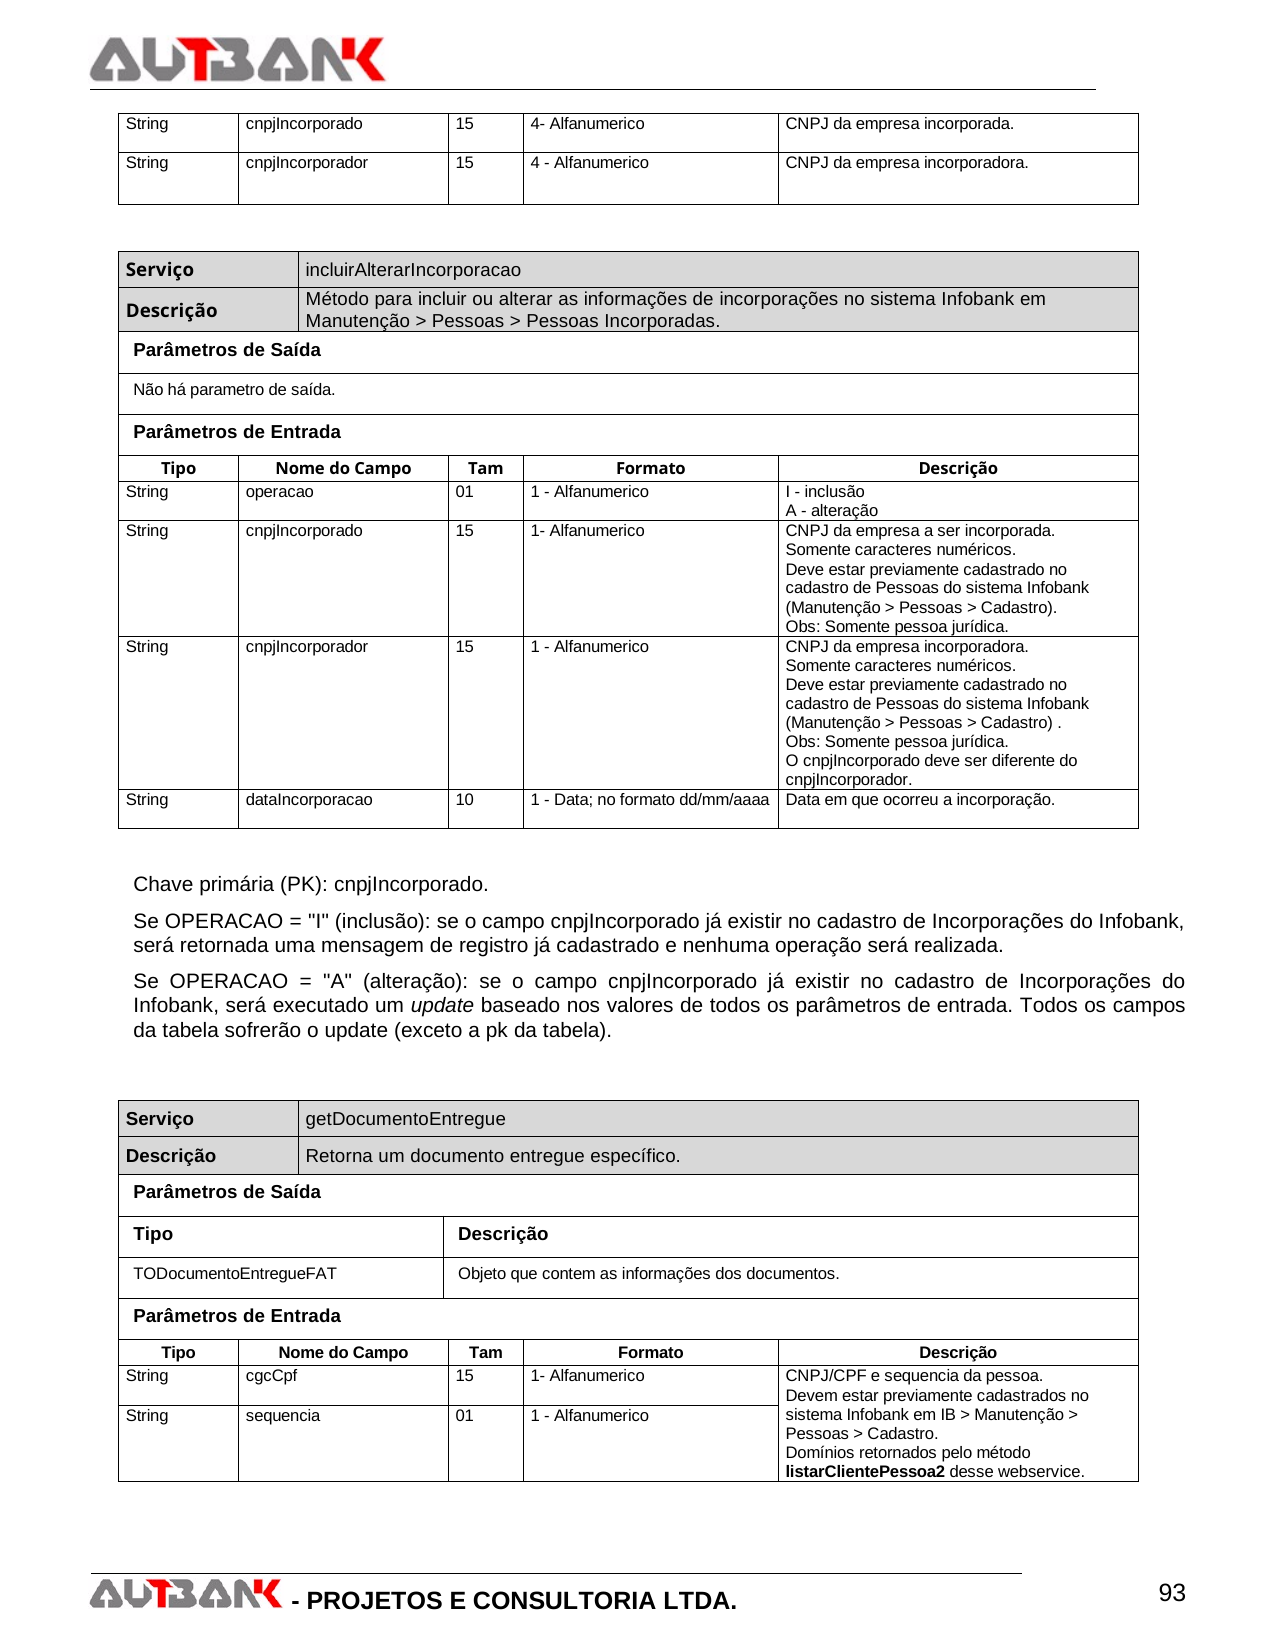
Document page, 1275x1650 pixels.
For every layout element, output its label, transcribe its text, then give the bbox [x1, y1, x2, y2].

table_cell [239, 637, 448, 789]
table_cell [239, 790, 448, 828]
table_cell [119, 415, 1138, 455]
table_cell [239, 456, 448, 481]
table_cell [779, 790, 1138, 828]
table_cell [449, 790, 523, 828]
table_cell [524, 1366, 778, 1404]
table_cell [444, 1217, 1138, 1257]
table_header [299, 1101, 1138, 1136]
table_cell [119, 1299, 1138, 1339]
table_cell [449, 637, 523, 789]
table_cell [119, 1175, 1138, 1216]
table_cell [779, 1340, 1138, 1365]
picture [88, 35, 389, 84]
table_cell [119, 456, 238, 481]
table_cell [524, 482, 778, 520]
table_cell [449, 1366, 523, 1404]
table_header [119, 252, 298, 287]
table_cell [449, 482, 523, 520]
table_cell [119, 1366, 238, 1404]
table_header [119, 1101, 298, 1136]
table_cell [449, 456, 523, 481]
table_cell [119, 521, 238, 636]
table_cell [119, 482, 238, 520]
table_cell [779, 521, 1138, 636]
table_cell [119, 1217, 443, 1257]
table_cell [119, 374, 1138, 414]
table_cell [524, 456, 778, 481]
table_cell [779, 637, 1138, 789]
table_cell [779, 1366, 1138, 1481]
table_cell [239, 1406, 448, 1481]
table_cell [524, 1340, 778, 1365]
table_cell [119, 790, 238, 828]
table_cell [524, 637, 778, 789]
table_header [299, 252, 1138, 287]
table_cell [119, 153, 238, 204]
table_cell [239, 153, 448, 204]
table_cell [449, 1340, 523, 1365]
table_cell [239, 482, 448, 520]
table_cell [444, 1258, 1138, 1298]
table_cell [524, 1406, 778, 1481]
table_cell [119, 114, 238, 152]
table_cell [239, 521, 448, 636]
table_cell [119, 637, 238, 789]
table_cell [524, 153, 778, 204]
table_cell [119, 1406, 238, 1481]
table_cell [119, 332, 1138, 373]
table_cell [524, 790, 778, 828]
picture [88, 1577, 284, 1609]
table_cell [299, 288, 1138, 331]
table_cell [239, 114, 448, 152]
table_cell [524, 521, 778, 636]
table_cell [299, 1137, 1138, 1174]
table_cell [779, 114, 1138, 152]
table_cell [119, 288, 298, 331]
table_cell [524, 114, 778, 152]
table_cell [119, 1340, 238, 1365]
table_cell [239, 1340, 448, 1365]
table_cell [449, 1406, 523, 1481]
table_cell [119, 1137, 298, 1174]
text Chave primária (PK): cnpjIncorporado. [133, 872, 1186, 896]
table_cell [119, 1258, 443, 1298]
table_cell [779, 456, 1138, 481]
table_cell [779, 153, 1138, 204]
text Se OPERACAO = "I" (inclusão): se o campo cnpjIncorporado já existir no cadastro de Incorporações do Infobank, será retornada uma mensagem de registro já cadastrado e nenhuma operação será realizada. [133, 909, 1186, 957]
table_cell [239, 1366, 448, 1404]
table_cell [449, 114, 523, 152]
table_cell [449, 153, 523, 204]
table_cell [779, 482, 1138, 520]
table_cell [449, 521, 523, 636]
text Se OPERACAO = "A" (alteração): se o campo cnpjIncorporado já existir no cadastro de Incorporações do Infobank, será executado um update baseado nos valores de todos os parâmetros de entrada. Todos os campos da tabela sofrerão o update (exceto a pk da tabela). [133, 969, 1186, 1042]
